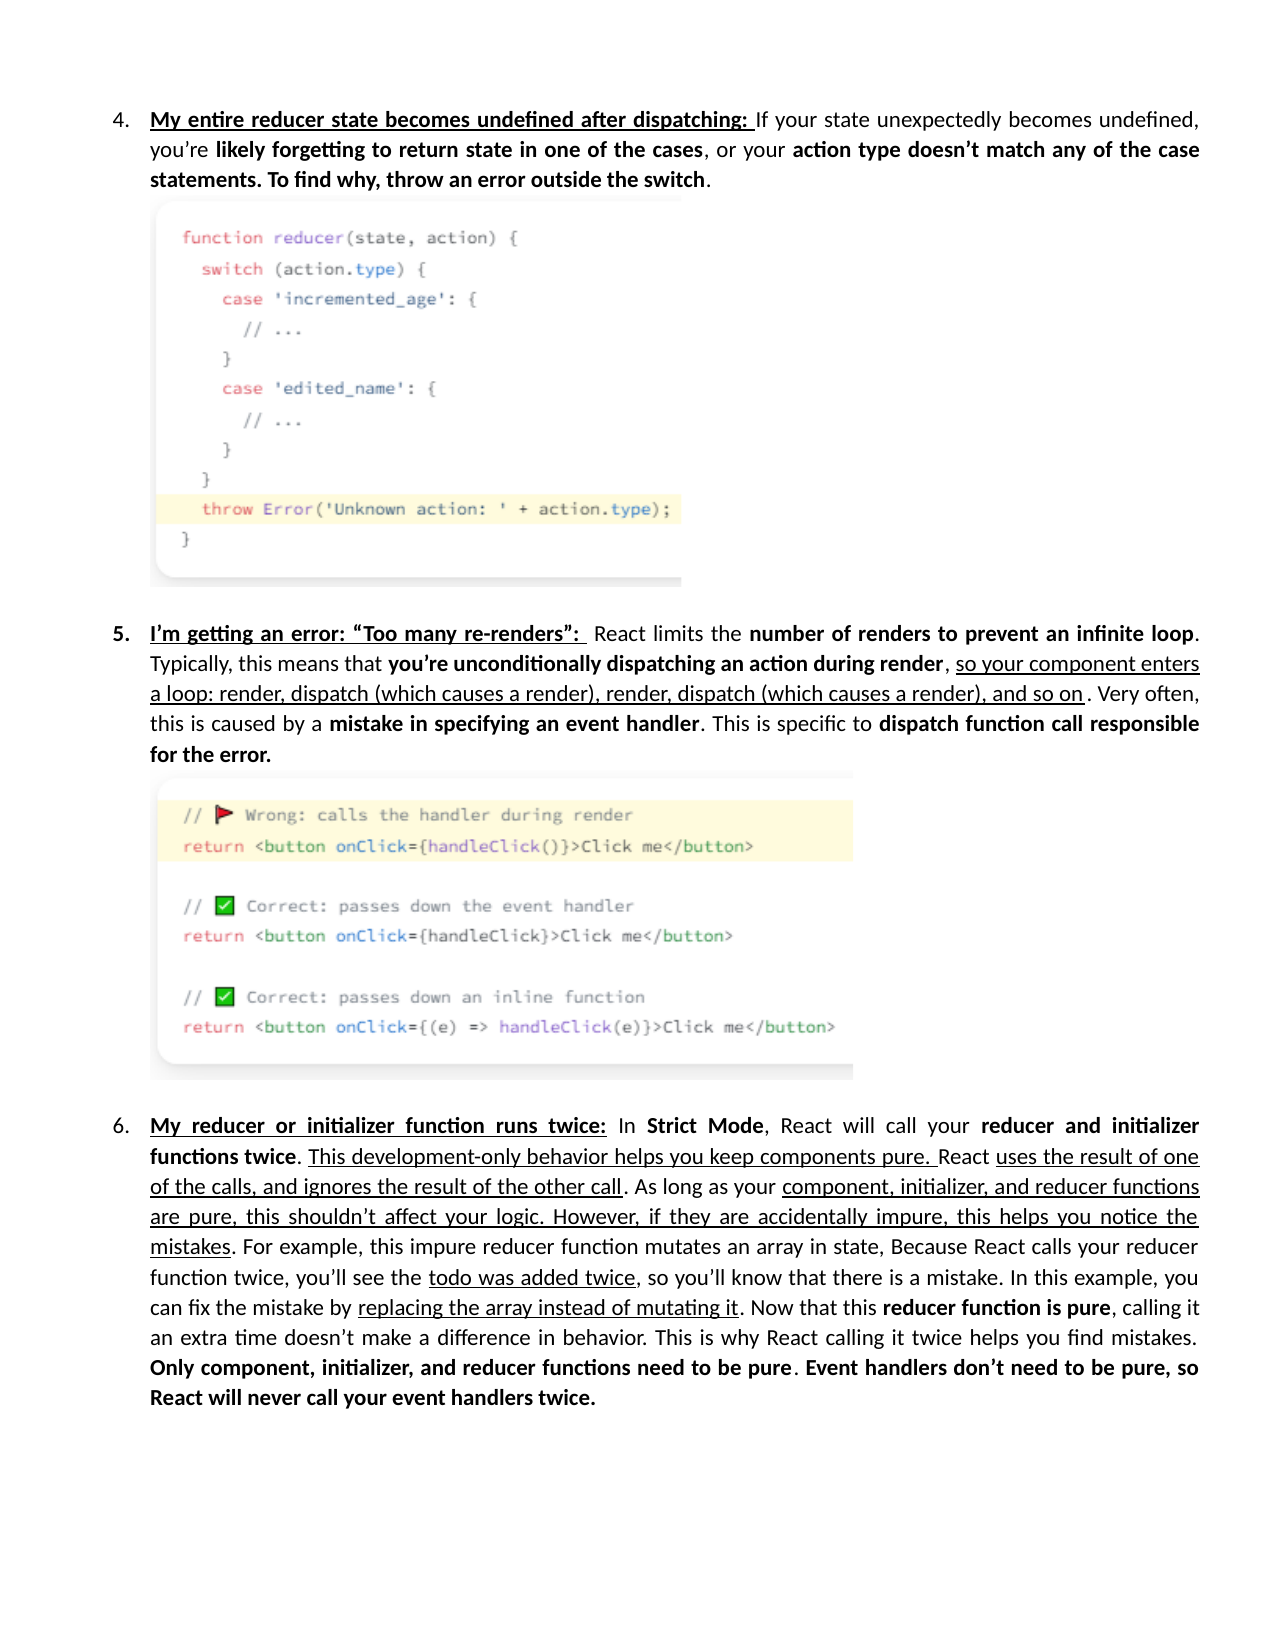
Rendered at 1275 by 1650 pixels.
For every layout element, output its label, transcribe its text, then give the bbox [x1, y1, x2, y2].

list My reducer or initializer function runs twice: In Strict Mode, React will call your reducer and initializer functions twice. This development-only behavior helps you keep components pure. React uses the result of one of the calls, and ignores the result of the other call. As long as your component, initializer, and reducer functions are pure, this shouldn’t affect your logic. However, if they are accidentally impure, this helps you notice the mistakes. For example, this impure reducer function mutates an array in state, Because React calls your reducer function twice, you’ll see the todo was added twice, so you’ll know that there is a mistake. In this example, you can fix the mistake by replacing the array instead of mutating it. Now that this reducer function is pure, calling it an extra time doesn’t make a difference in behavior. This is why React calling it twice helps you find mistakes. Only component, initializer, and reducer functions need to be pure. Event handlers don’t need to be pure, so React will never call your event handlers twice. [112, 1112, 1200, 1412]
list I’m getting an error: “Too many re-renders”: React limits the number of renders to prevent an infinite loop. Typically, this means that you’re unconditionally dispatching an action during render, so your component enters a loop: render, dispatch (which causes a render), render, dispatch (which causes a render), and so on. Very often, this is caused by a mistake in specifying an event handler. This is specific to dispatch function call responsible for the error. [112, 619, 1200, 768]
picture [150, 195, 682, 587]
picture [150, 770, 854, 1080]
list My entire reducer state becomes undefined after dispatching: If your state unexpectedly becomes undefined, you’re likely forgetting to return state in one of the cases, or your action type doesn’t match any of the case statements. To find why, throw an error outside the switch. [112, 105, 1200, 194]
